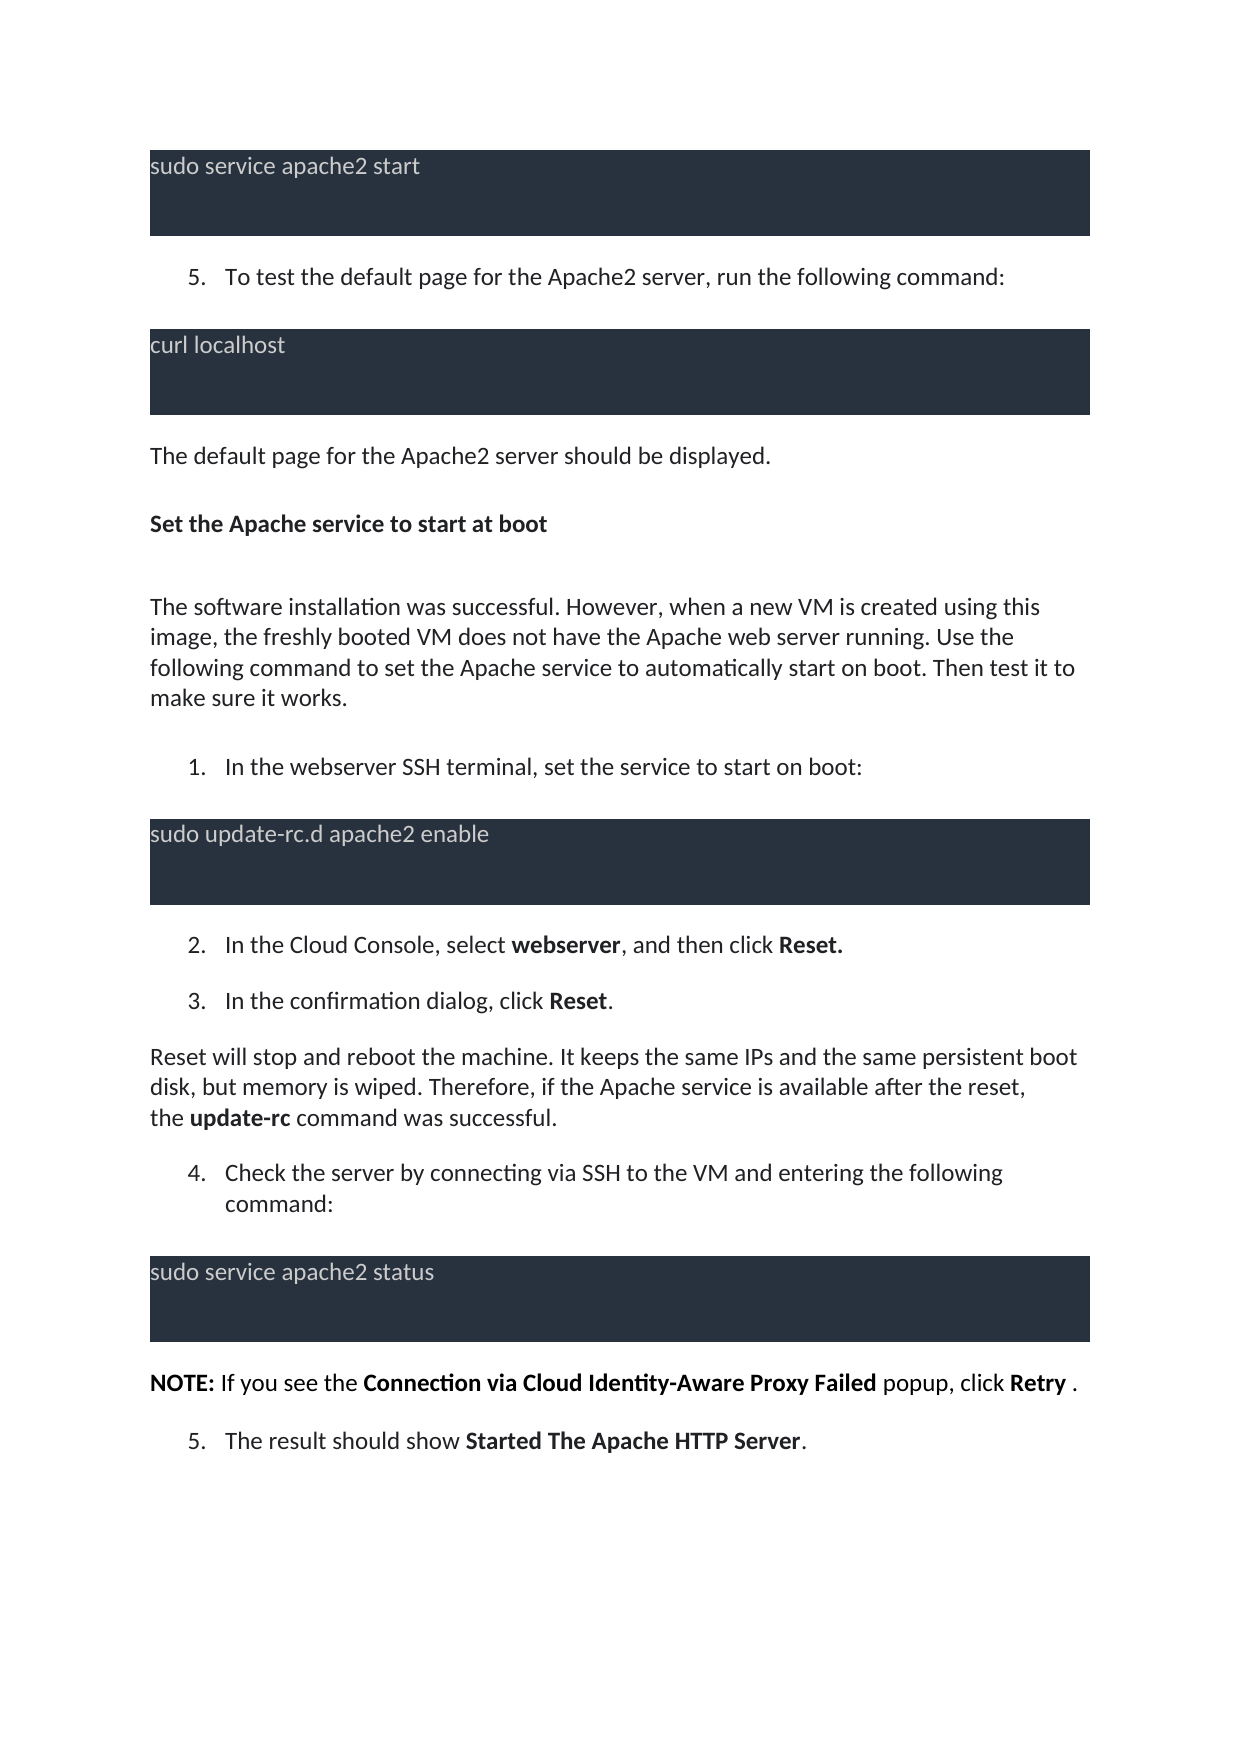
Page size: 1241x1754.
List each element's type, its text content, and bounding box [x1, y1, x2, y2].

text The software installation was successful. However, when a new VM is created using this image, the freshly booted VM does not have the Apache web server running. Use the following command to set the Apache service to automatically start on boot. Then test it to make sure it works. [150, 591, 1090, 713]
list In the confirmation dialog, click Reset. [187, 985, 1090, 1016]
subtitle Set the Apache service to start at boot [150, 508, 1090, 539]
text curl localhost [150, 329, 1090, 359]
text sudo update-rc.d apache2 enable [150, 819, 1090, 849]
text The default page for the Apache2 server should be displayed. [150, 440, 1090, 471]
text NOTE: If you see the Connection via Cloud Identity-Aware Proxy Failed popup, click Retry . [150, 1367, 1090, 1397]
text sudo service apache2 status [150, 1256, 1090, 1286]
list The result should show Started The Apache HTTP Server. [187, 1425, 1090, 1455]
text Reset will stop and reboot the machine. It keeps the same IPs and the same persistent boot disk, but memory is wiped. Therefore, if the Apache service is available after the reset, the update-rc command was successful. [150, 1041, 1090, 1132]
list Check the server by connecting via SSH to the VM and entering the following command: [187, 1157, 1090, 1218]
list In the Cloud Console, select webserver, and then click Reset. [187, 930, 1090, 960]
text sudo service apache2 start [150, 150, 1090, 181]
list In the webserver SSH terminal, set the service to start on boot: [187, 751, 1090, 781]
list To test the default page for the Apache2 server, run the following command: [187, 261, 1090, 292]
